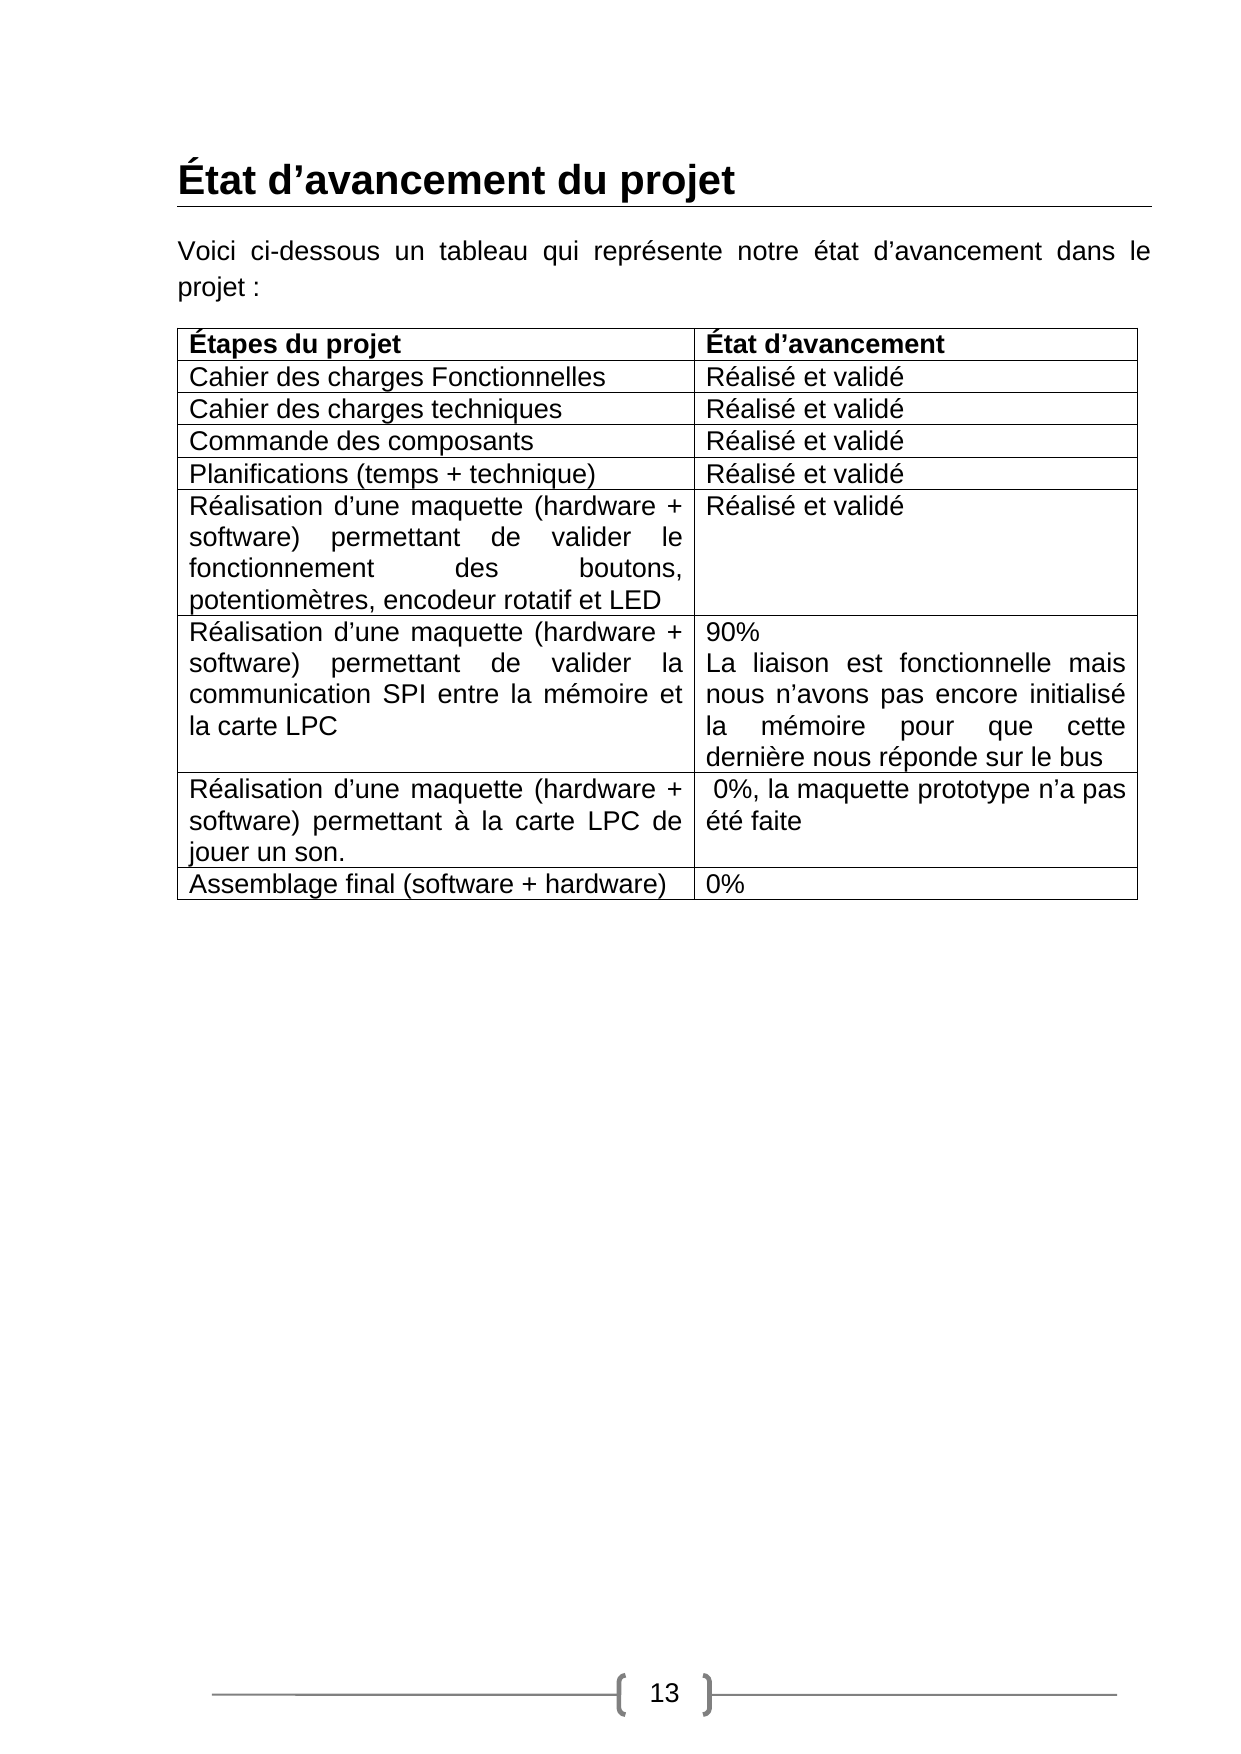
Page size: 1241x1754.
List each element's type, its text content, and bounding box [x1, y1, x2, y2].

table_cell Réalisation d’une maquette (hardware + software) permettant à la carte LPC de jouer un son. [178, 773, 694, 867]
table_cell Commande des composants [178, 425, 694, 457]
table_cell Réalisé et validé [695, 393, 1137, 424]
table_header Étapes du projet [178, 329, 694, 360]
table_cell Réalisation d’une maquette (hardware + software) permettant de valider le fonctionnement des boutons, potentiomètres, encodeur rotatif et LED [178, 490, 694, 615]
table_cell Assemblage final (software + hardware) [178, 868, 694, 899]
table_cell Réalisé et validé [695, 425, 1137, 457]
table_cell 0%, la maquette prototype n’a pas été faite [695, 773, 1137, 867]
table_cell Réalisé et validé [695, 458, 1137, 489]
table_cell Réalisé et validé [695, 361, 1137, 392]
table_cell Cahier des charges Fonctionnelles [178, 361, 694, 392]
table_header État d’avancement [695, 329, 1137, 360]
table_cell Cahier des charges techniques [178, 393, 694, 424]
table_cell Réalisé et validé [695, 490, 1137, 615]
subtitle État d’avancement du projet [177, 156, 1152, 206]
table_cell Réalisation d’une maquette (hardware + software) permettant de valider la communication SPI entre la mémoire et la carte LPC [178, 616, 694, 772]
table_cell 90% La liaison est fonctionnelle mais nous n’avons pas encore initialisé la mémoire pour que cette dernière nous réponde sur le bus [695, 616, 1137, 772]
text Voici ci-dessous un tableau qui représente notre état d’avancement dans le projet : [177, 235, 1152, 302]
table_cell Planifications (temps + technique) [178, 458, 694, 489]
table_cell 0% [695, 868, 1137, 899]
